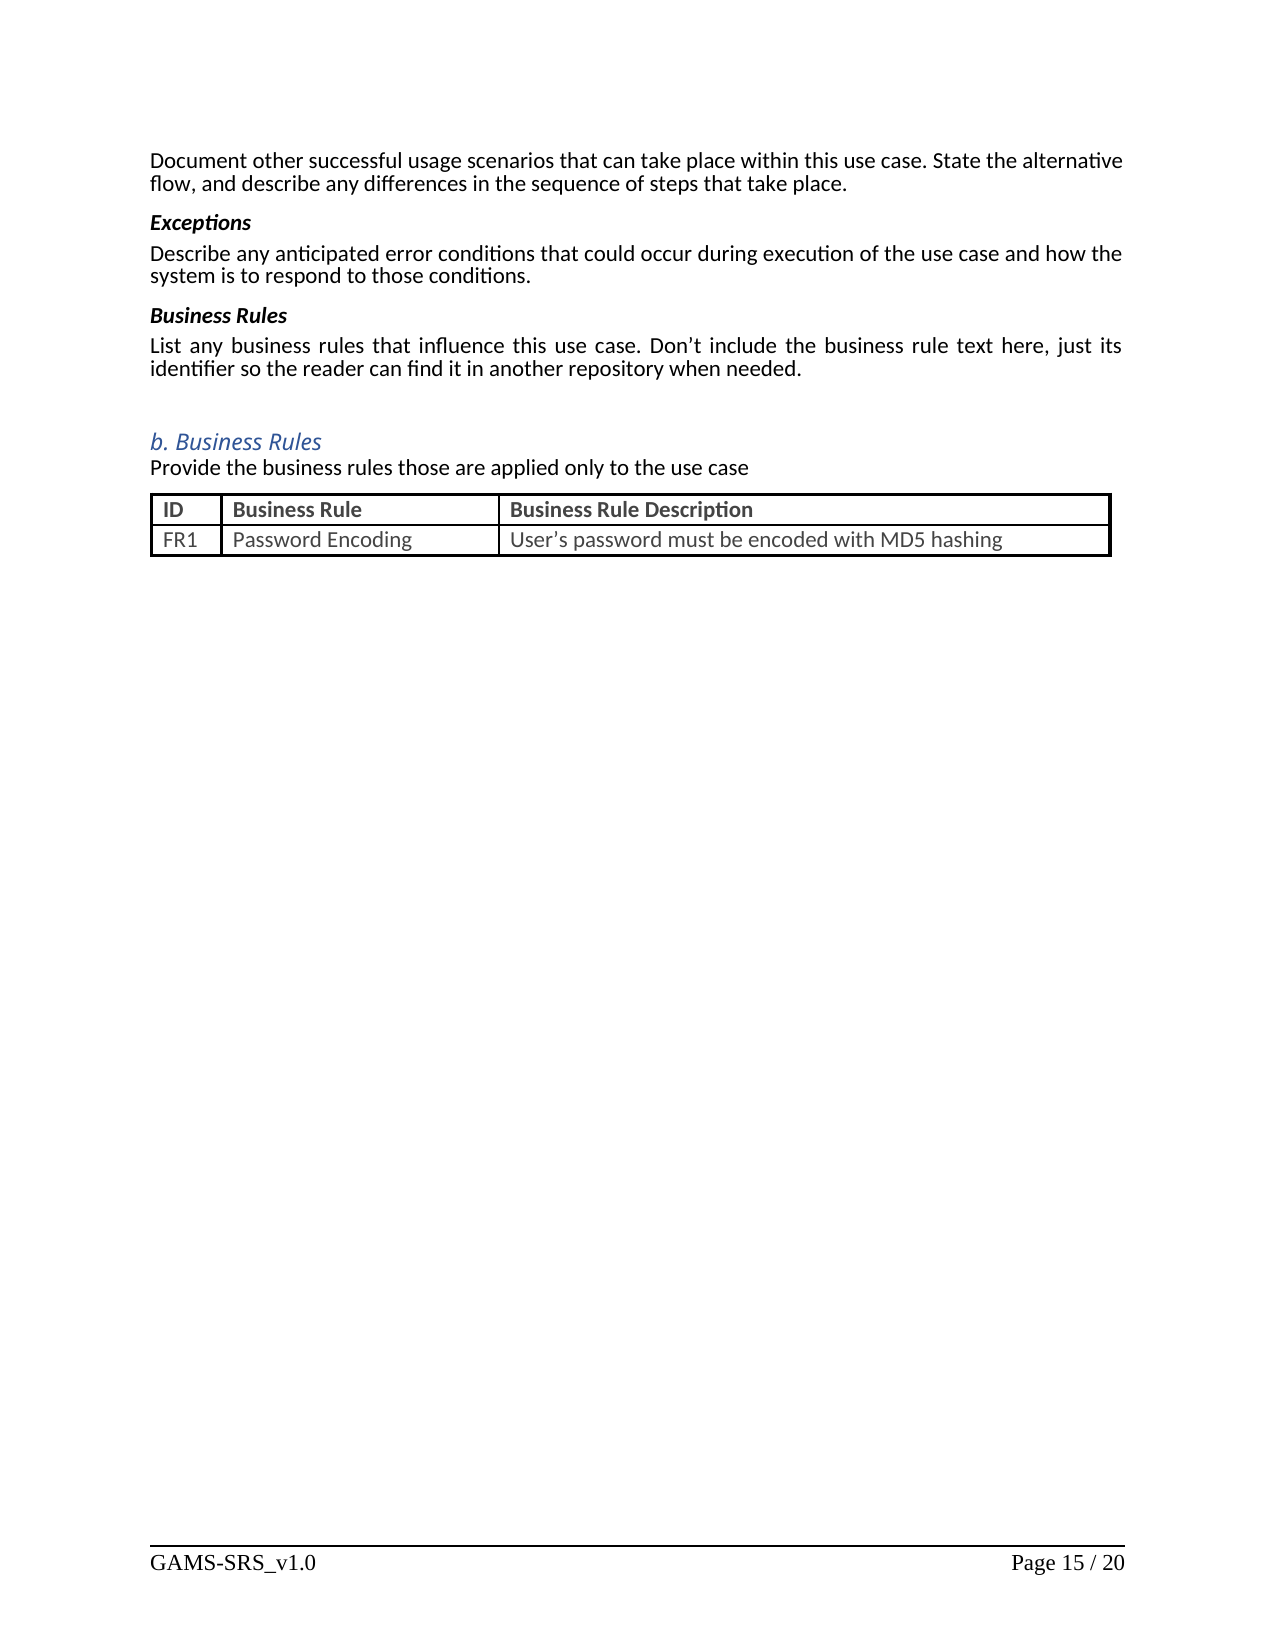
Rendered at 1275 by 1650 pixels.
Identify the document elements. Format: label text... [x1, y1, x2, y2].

subtitle b. Business Rules [150, 426, 1125, 457]
text Provide the business rules those are applied only to the use case [150, 457, 1125, 480]
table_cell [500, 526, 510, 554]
text Business Rules [150, 301, 1125, 329]
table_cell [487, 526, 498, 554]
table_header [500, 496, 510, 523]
text Describe any anticipated error conditions that could occur during execution of the use case and how the system is to respond to those conditions. [150, 243, 1125, 288]
text Document other successful usage scenarios that can take place within this use case. State the alternative flow, and describe any differences in the sequence of steps that take place. [150, 150, 1125, 196]
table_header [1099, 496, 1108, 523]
text List any business rules that influence this use case. Don’t include the business rule text here, just its identifier so the reader can find it in another repository when needed. [150, 335, 1125, 381]
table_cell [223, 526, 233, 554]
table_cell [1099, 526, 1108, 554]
text Exceptions [150, 208, 1125, 236]
